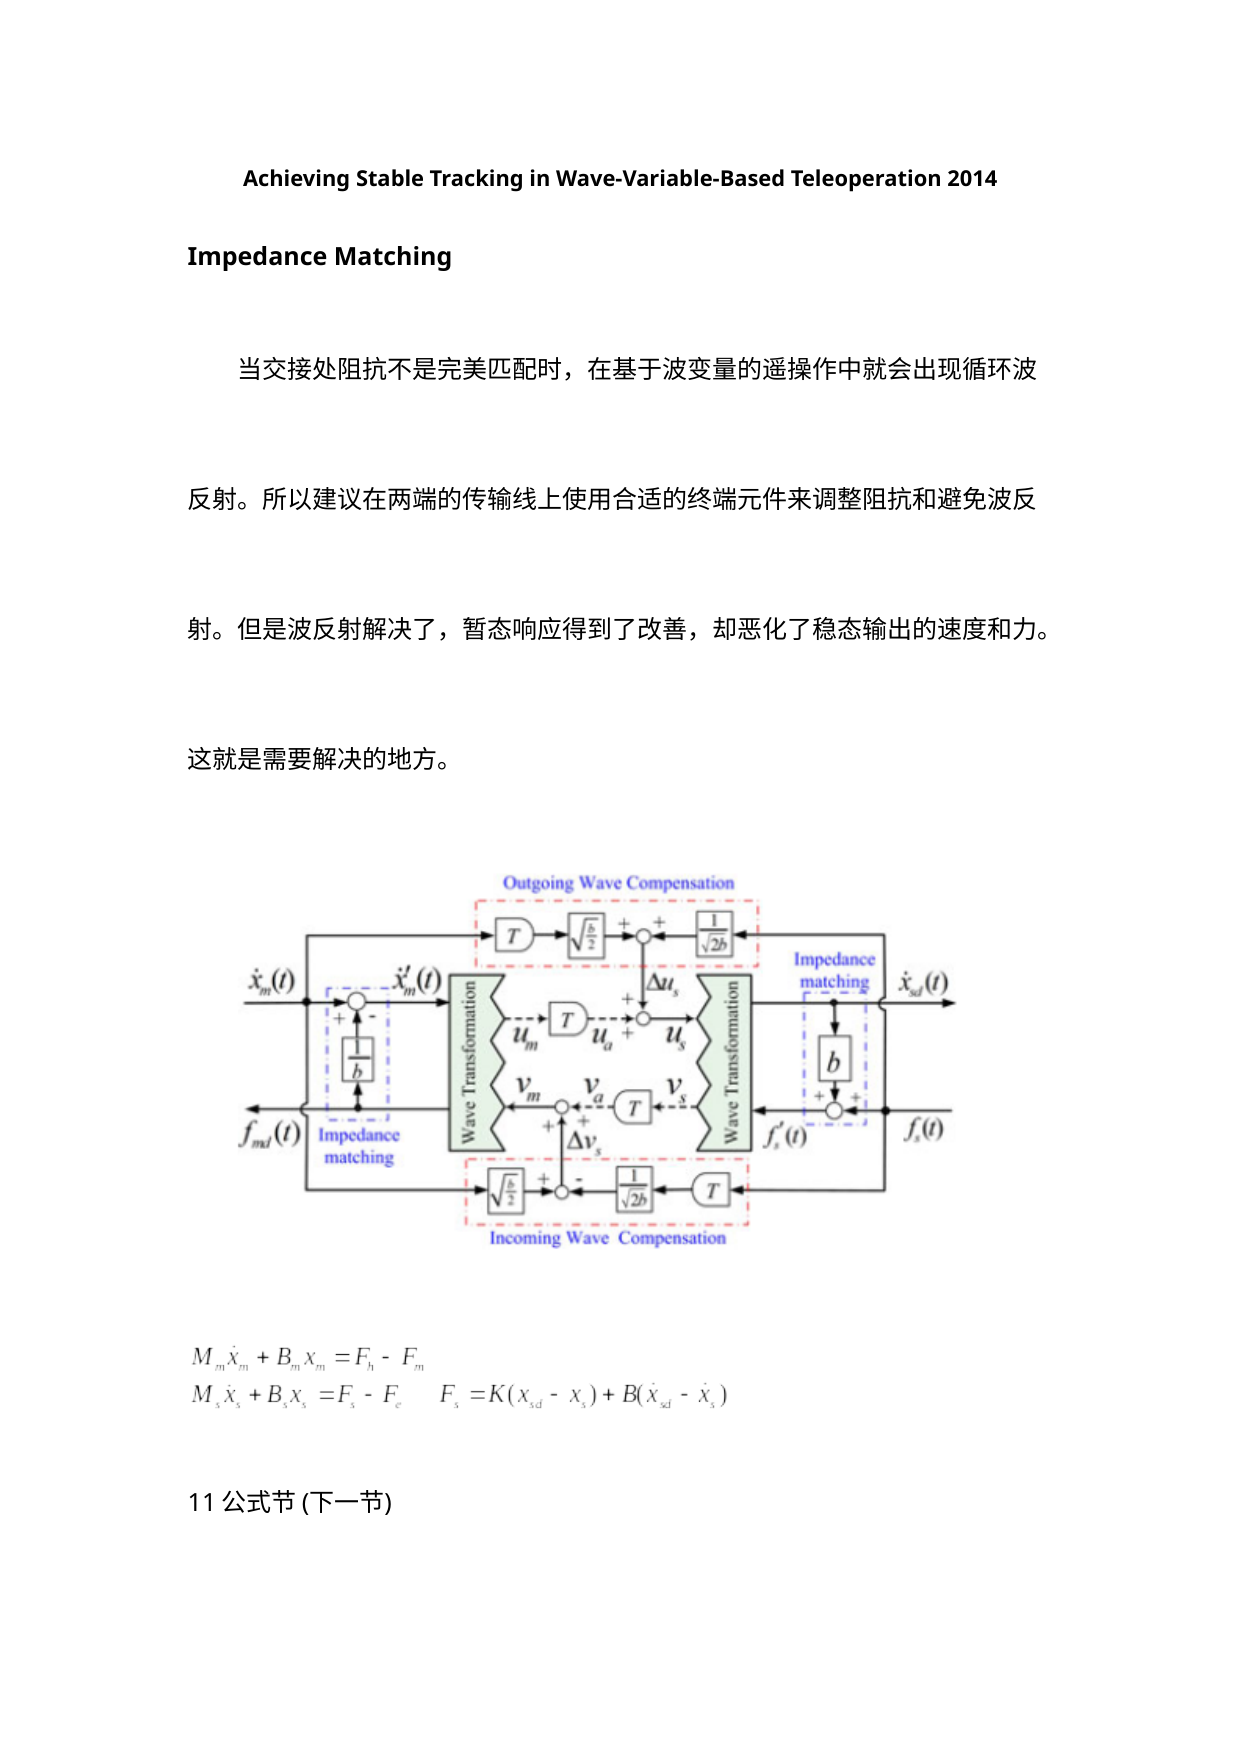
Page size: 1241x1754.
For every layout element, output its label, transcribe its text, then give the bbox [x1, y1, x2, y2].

text Achieving Stable Tracking in Wave-Variable-Based Teleoperation 2014 [187, 162, 1053, 194]
text Impedance Matching [187, 224, 1053, 289]
picture [237, 855, 993, 1260]
text 当交接处阻抗不是完美匹配时，在基于波变量的遥操作中就会出现循环波反射。所以建议在两端的传输线上使用合适的终端元件来调整阻抗和避免波反射。但是波反射解决了，暂态响应得到了改善，却恶化了稳态输出的速度和力。这就是需要解决的地方。 [187, 335, 1053, 790]
